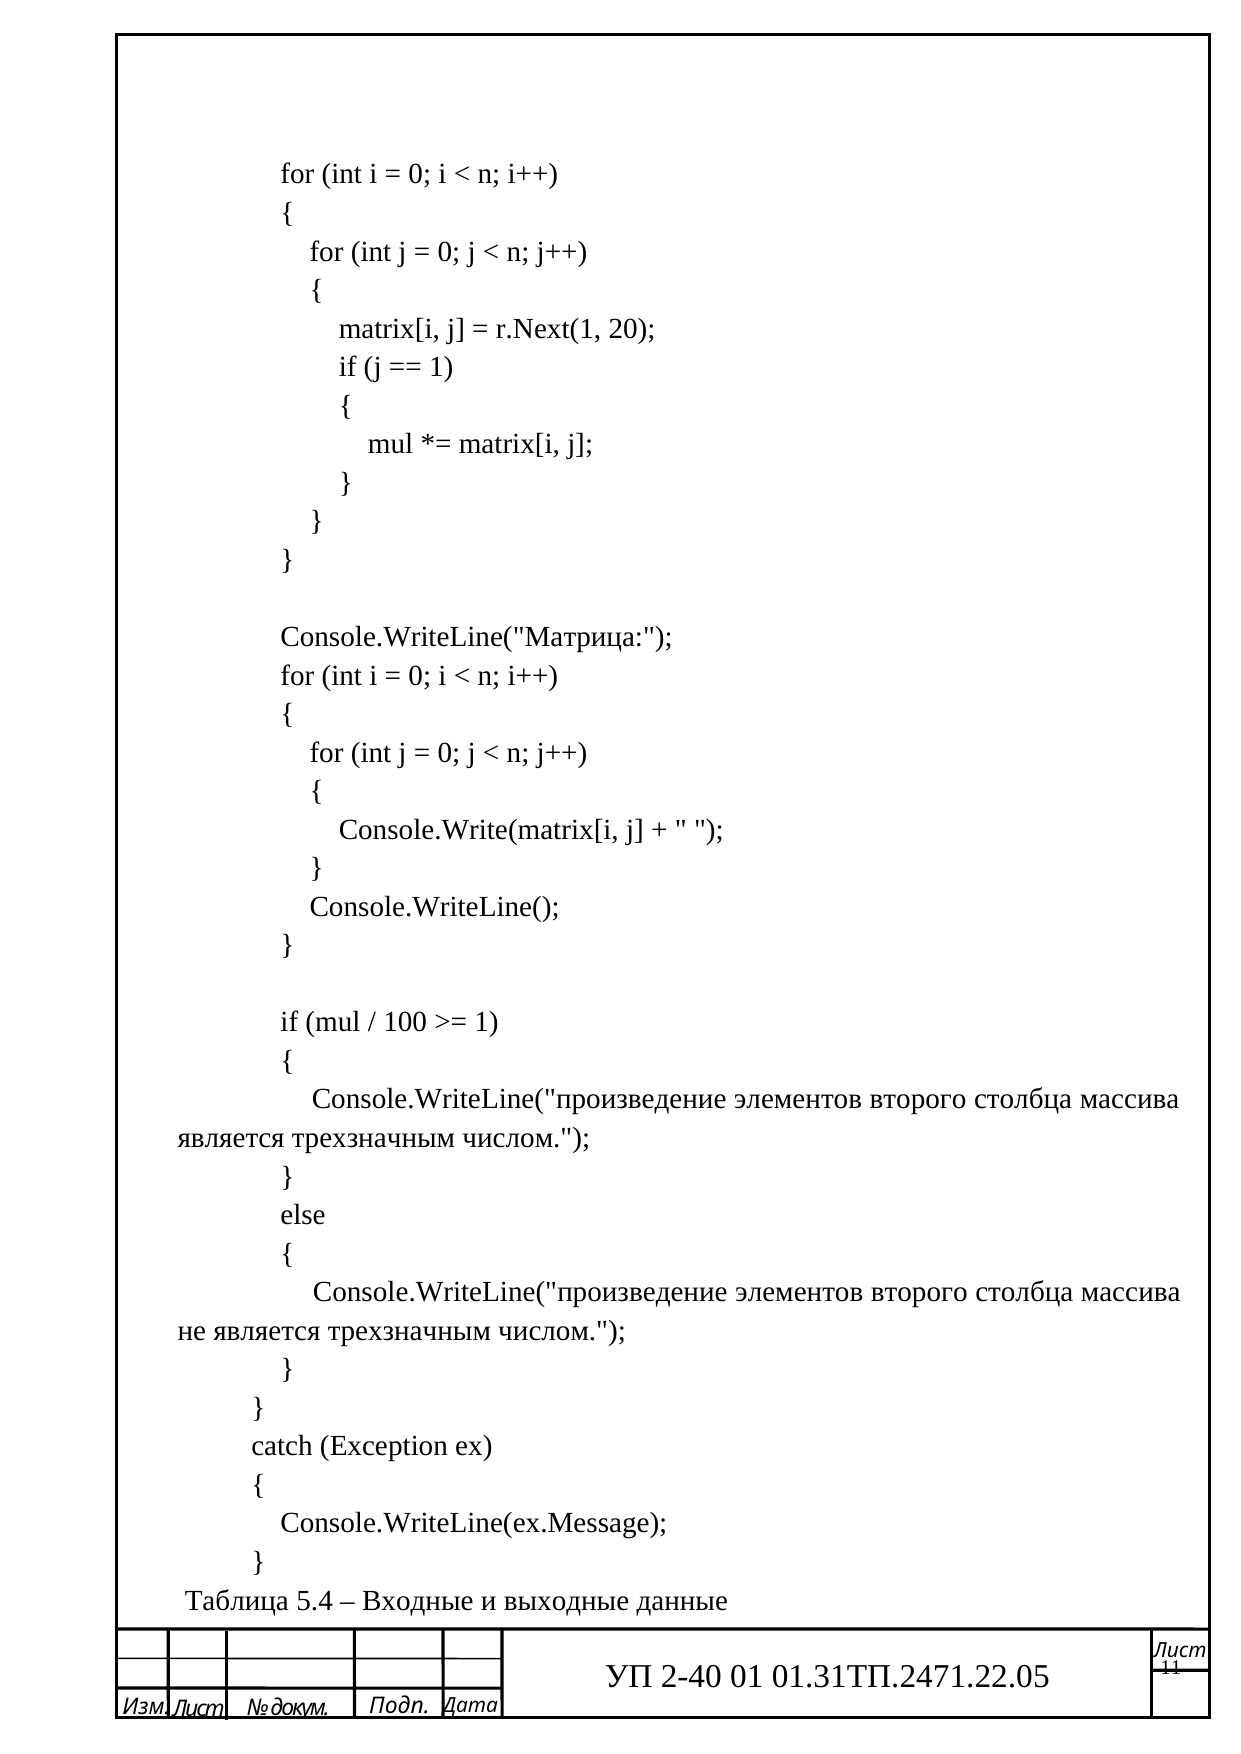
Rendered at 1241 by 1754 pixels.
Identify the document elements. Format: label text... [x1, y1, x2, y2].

text Console.Write(matrix[i, j] + " "); [177, 812, 1181, 845]
text for (int i = 0; i < n; i++) [177, 157, 1181, 190]
text { [177, 1236, 1181, 1269]
text mul *= matrix[i, j]; [177, 426, 1181, 460]
text Таблица 5.4 – Входные и выходные данные [177, 1583, 1181, 1616]
text if (mul / 100 >= 1) [177, 1004, 1181, 1038]
text for (int i = 0; i < n; i++) [177, 658, 1181, 691]
text catch (Exception ex) [177, 1428, 1181, 1462]
text else [177, 1197, 1181, 1231]
text } [177, 1544, 1181, 1578]
text Console.WriteLine(ex.Message); [177, 1506, 1181, 1539]
text matrix[i, j] = r.Next(1, 20); [177, 311, 1181, 344]
text } [177, 465, 1181, 498]
text } [177, 1159, 1181, 1192]
text for (int j = 0; j < n; j++) [177, 735, 1181, 768]
text { [177, 773, 1181, 807]
text Console.WriteLine(); [177, 889, 1181, 922]
text Console.WriteLine("произведение элементов второго столбца массива является трехзначным числом."); [177, 1082, 1181, 1154]
text } [177, 927, 1181, 961]
text { [177, 195, 1181, 229]
text { [177, 272, 1181, 306]
text } [177, 503, 1181, 537]
text for (int j = 0; j < n; j++) [177, 234, 1181, 267]
text { [177, 1467, 1181, 1501]
text } [177, 850, 1181, 884]
text { [177, 1043, 1181, 1077]
text } [177, 1351, 1181, 1385]
text Console.WriteLine("произведение элементов второго столбца массива не является трехзначным числом."); [177, 1274, 1181, 1346]
text { [177, 388, 1181, 421]
text } [177, 1390, 1181, 1423]
text Console.WriteLine("Матрица:"); [177, 619, 1181, 653]
text if (j == 1) [177, 349, 1181, 383]
text { [177, 696, 1181, 730]
text } [177, 542, 1181, 576]
